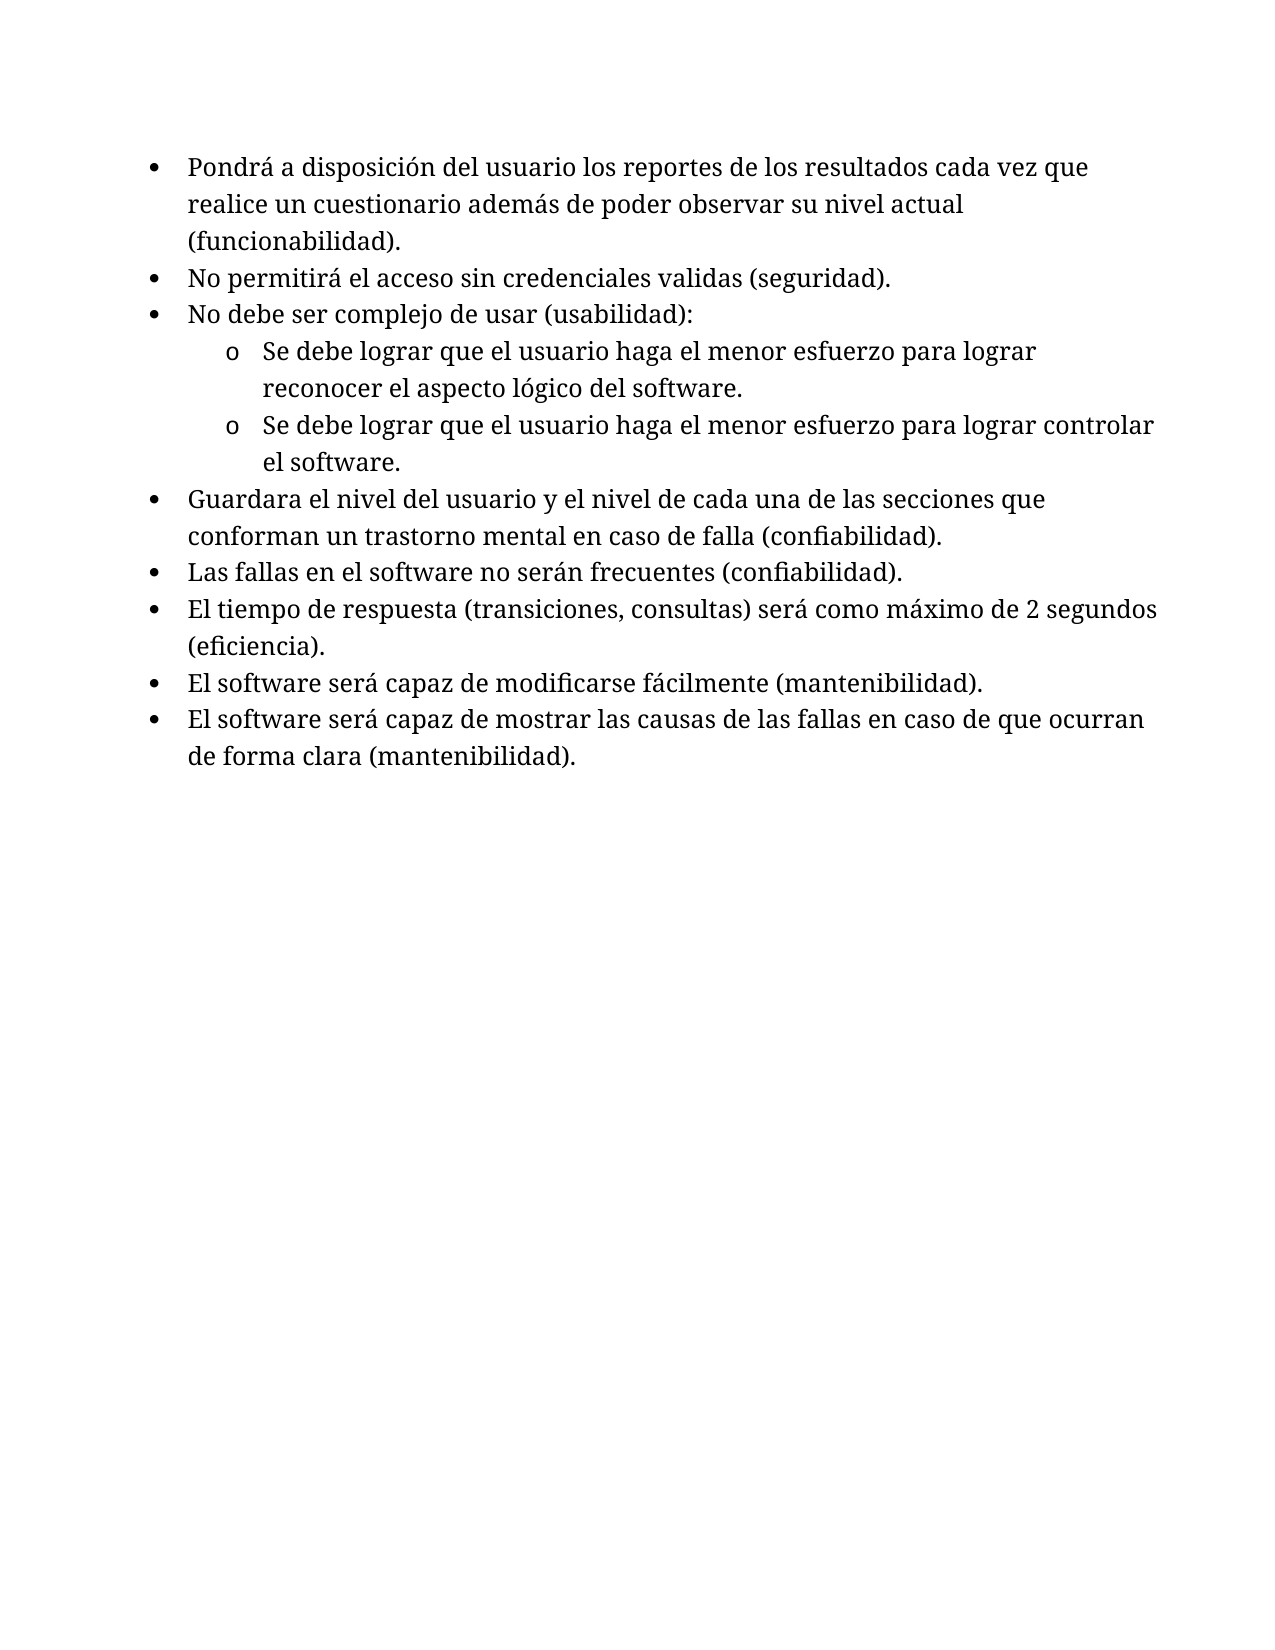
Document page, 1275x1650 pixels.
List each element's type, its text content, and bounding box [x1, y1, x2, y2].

list El software será capaz de mostrar las causas de las fallas en caso de que ocurran de forma clara (mantenibilidad). [150, 702, 1162, 773]
list No permitirá el acceso sin credenciales validas (seguridad). [150, 260, 1162, 294]
list Guardara el nivel del usuario y el nivel de cada una de las secciones que conforman un trastorno mental en caso de falla (confiabilidad). [150, 481, 1162, 552]
list Las fallas en el software no serán frecuentes (confiabilidad). [150, 555, 1162, 589]
list Se debe lograr que el usuario haga el menor esfuerzo para lograr reconocer el aspecto lógico del software. [225, 334, 1162, 405]
list El tiempo de respuesta (transiciones, consultas) será como máximo de 2 segundos (eficiencia). [150, 592, 1162, 662]
list Se debe lograr que el usuario haga el menor esfuerzo para lograr controlar el software. [225, 408, 1162, 479]
list El software será capaz de modificarse fácilmente (mantenibilidad). [150, 665, 1162, 699]
list No debe ser complejo de usar (usabilidad): [150, 297, 1162, 331]
list Pondrá a disposición del usuario los reportes de los resultados cada vez que realice un cuestionario además de poder observar su nivel actual (funcionabilidad). [150, 150, 1162, 258]
